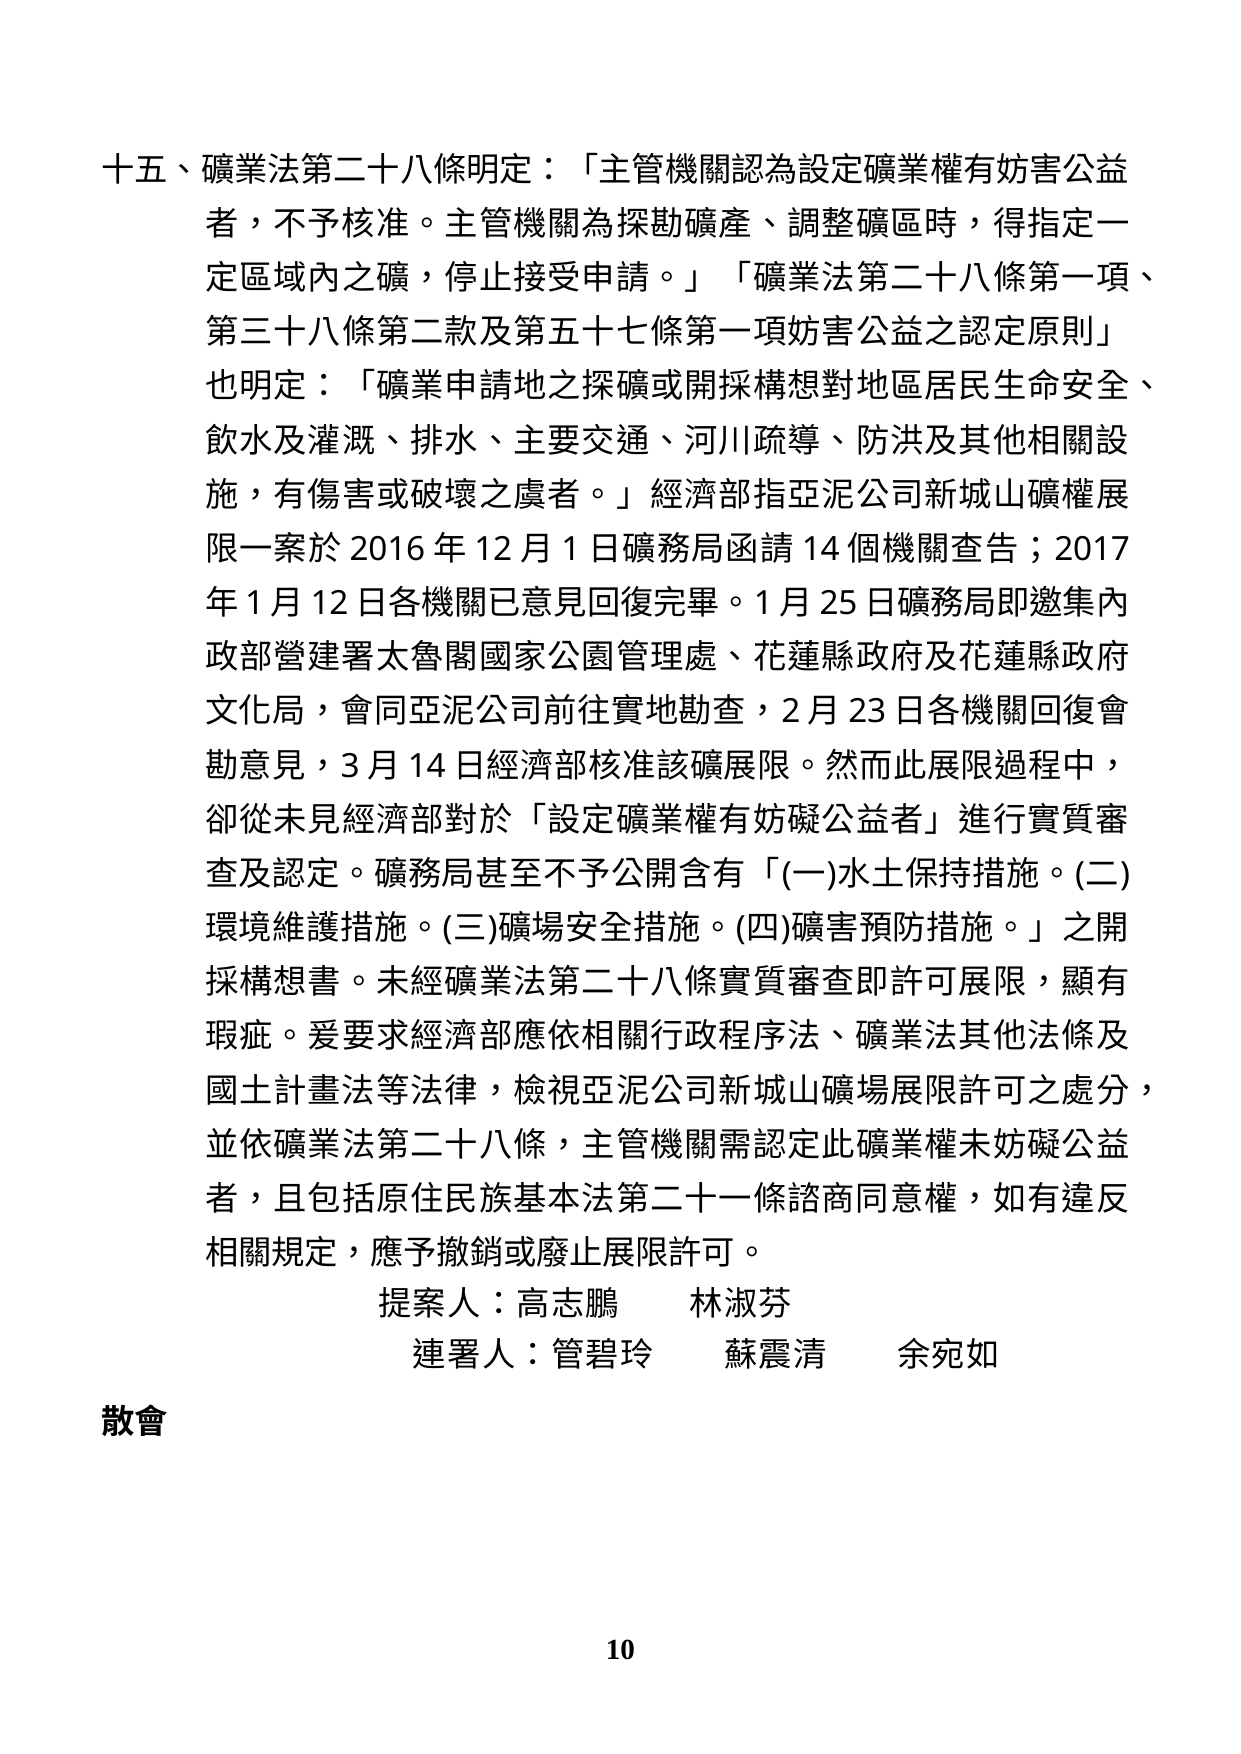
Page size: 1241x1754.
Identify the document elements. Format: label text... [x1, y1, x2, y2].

list 礦業法第二十八條明定：「主管機關認為設定礦業權有妨害公益者，不予核准。主管機關為探勘礦產、調整礦區時，得指定一定區域內之礦，停止接受申請。」「礦業法第二十八條第一項、第三十八條第二款及第五十七條第一項妨害公益之認定原則」也明定：「礦業申請地之探礦或開採構想對地區居民生命安全、飲水及灌溉、排水、主要交通、河川疏導、防洪及其他相關設施，有傷害或破壞之虞者。」經濟部指亞泥公司新城山礦權展限一案於2016年12月1日礦務局函請14個機關查告；2017年1月12日各機關已意見回復完畢。1月25日礦務局即邀集內政部營建署太魯閣國家公園管理處、花蓮縣政府及花蓮縣政府文化局，會同亞泥公司前往實地勘查，2月23日各機關回復會勘意見，3月14日經濟部核准該礦展限。然而此展限過程中，卻從未見經濟部對於「設定礦業權有妨礙公益者」進行實質審查及認定。礦務局甚至不予公開含有「(一)水土保持措施。(二)環境維護措施。(三)礦場安全措施。(四)礦害預防措施。」之開採構想書。未經礦業法第二十八條實質審查即許可展限，顯有瑕疵。爰要求經濟部應依相關行政程序法、礦業法其他法條及國土計畫法等法律，檢視亞泥公司新城山礦場展限許可之處分，並依礦業法第二十八條，主管機關需認定此礦業權未妨礙公益者，且包括原住民族基本法第二十一條諮商同意權，如有違反相關規定，應予撤銷或廢止展限許可。 [101, 138, 1130, 1275]
text 提案人：高志鵬 林淑芬 [376, 1275, 1077, 1326]
text 連署人：管碧玲 蘇震清 余宛如 [378, 1326, 1035, 1377]
text 散會 [0, 1392, 1139, 1444]
